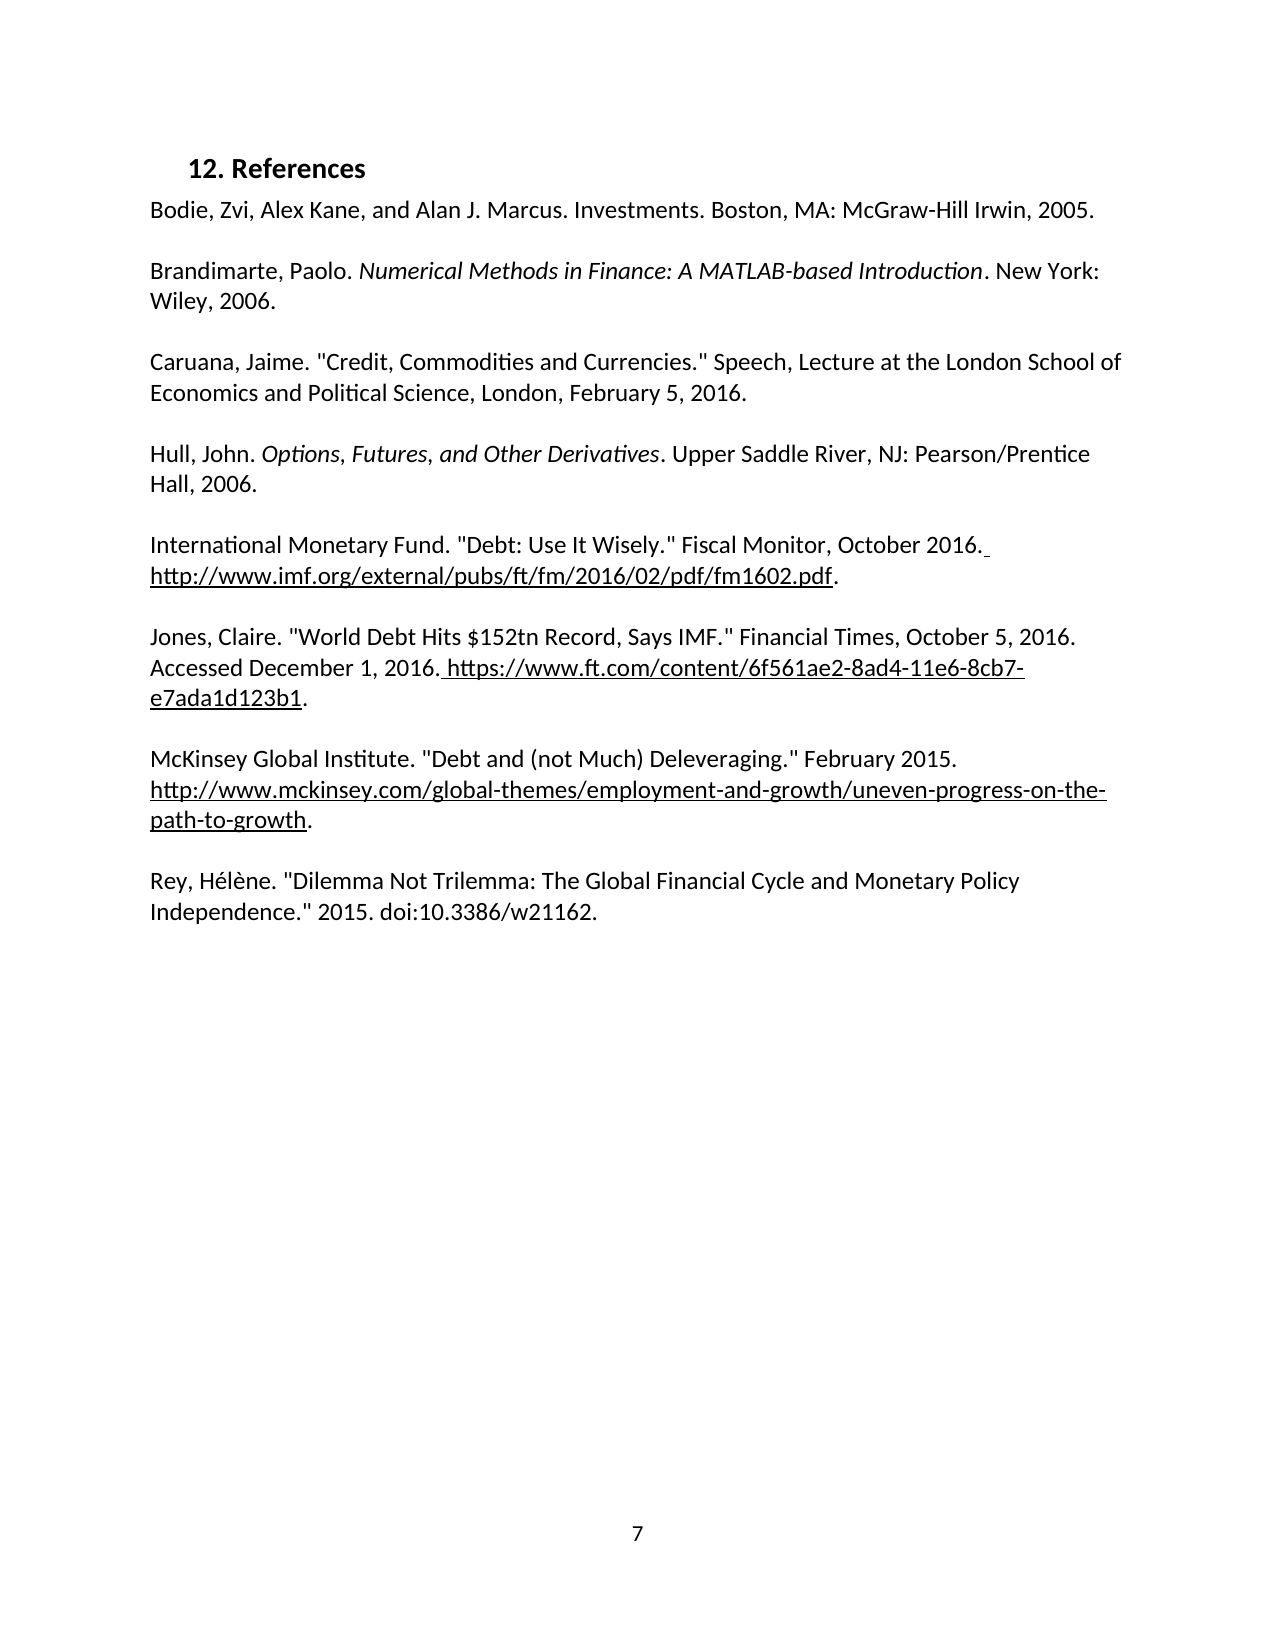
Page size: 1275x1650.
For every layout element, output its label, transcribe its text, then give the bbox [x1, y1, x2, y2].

text Hull, John. Options, Futures, and Other Derivatives. Upper Saddle River, NJ: Pearson/Prentice Hall, 2006. [150, 438, 1125, 499]
text Caruana, Jaime. "Credit, Commodities and Currencies." Speech, Lecture at the London School of Economics and Political Science, London, February 5, 2016. [150, 347, 1125, 408]
text Rey, Hélène. "Dilemma Not Trilemma: The Global Financial Cycle and Monetary Policy Independence." 2015. doi:10.3386/w21162. [150, 865, 1125, 926]
text International Monetary Fund. "Debt: Use It Wisely." Fiscal Monitor, October 2016. http://www.imf.org/external/pubs/ft/fm/2016/02/pdf/fm1602.pdf. [150, 530, 1125, 591]
text Bodie, Zvi, Alex Kane, and Alan J. Marcus. Investments. Boston, MA: McGraw-Hill Irwin, 2005. [150, 194, 1125, 224]
list References [187, 150, 1125, 186]
text Brandimarte, Paolo. Numerical Methods in Finance: A MATLAB-based Introduction. New York: Wiley, 2006. [150, 255, 1125, 316]
text Jones, Claire. "World Debt Hits $152tn Record, Says IMF." Financial Times, October 5, 2016. Accessed December 1, 2016. https://www.ft.com/content/6f561ae2-8ad4-11e6-8cb7-e7ada1d123b1. [150, 621, 1125, 713]
text McKinsey Global Institute. "Debt and (not Much) Deleveraging." February 2015. http://www.mckinsey.com/global-themes/employment-and-growth/uneven-progress-on-the-path-to-growth. [150, 743, 1125, 835]
